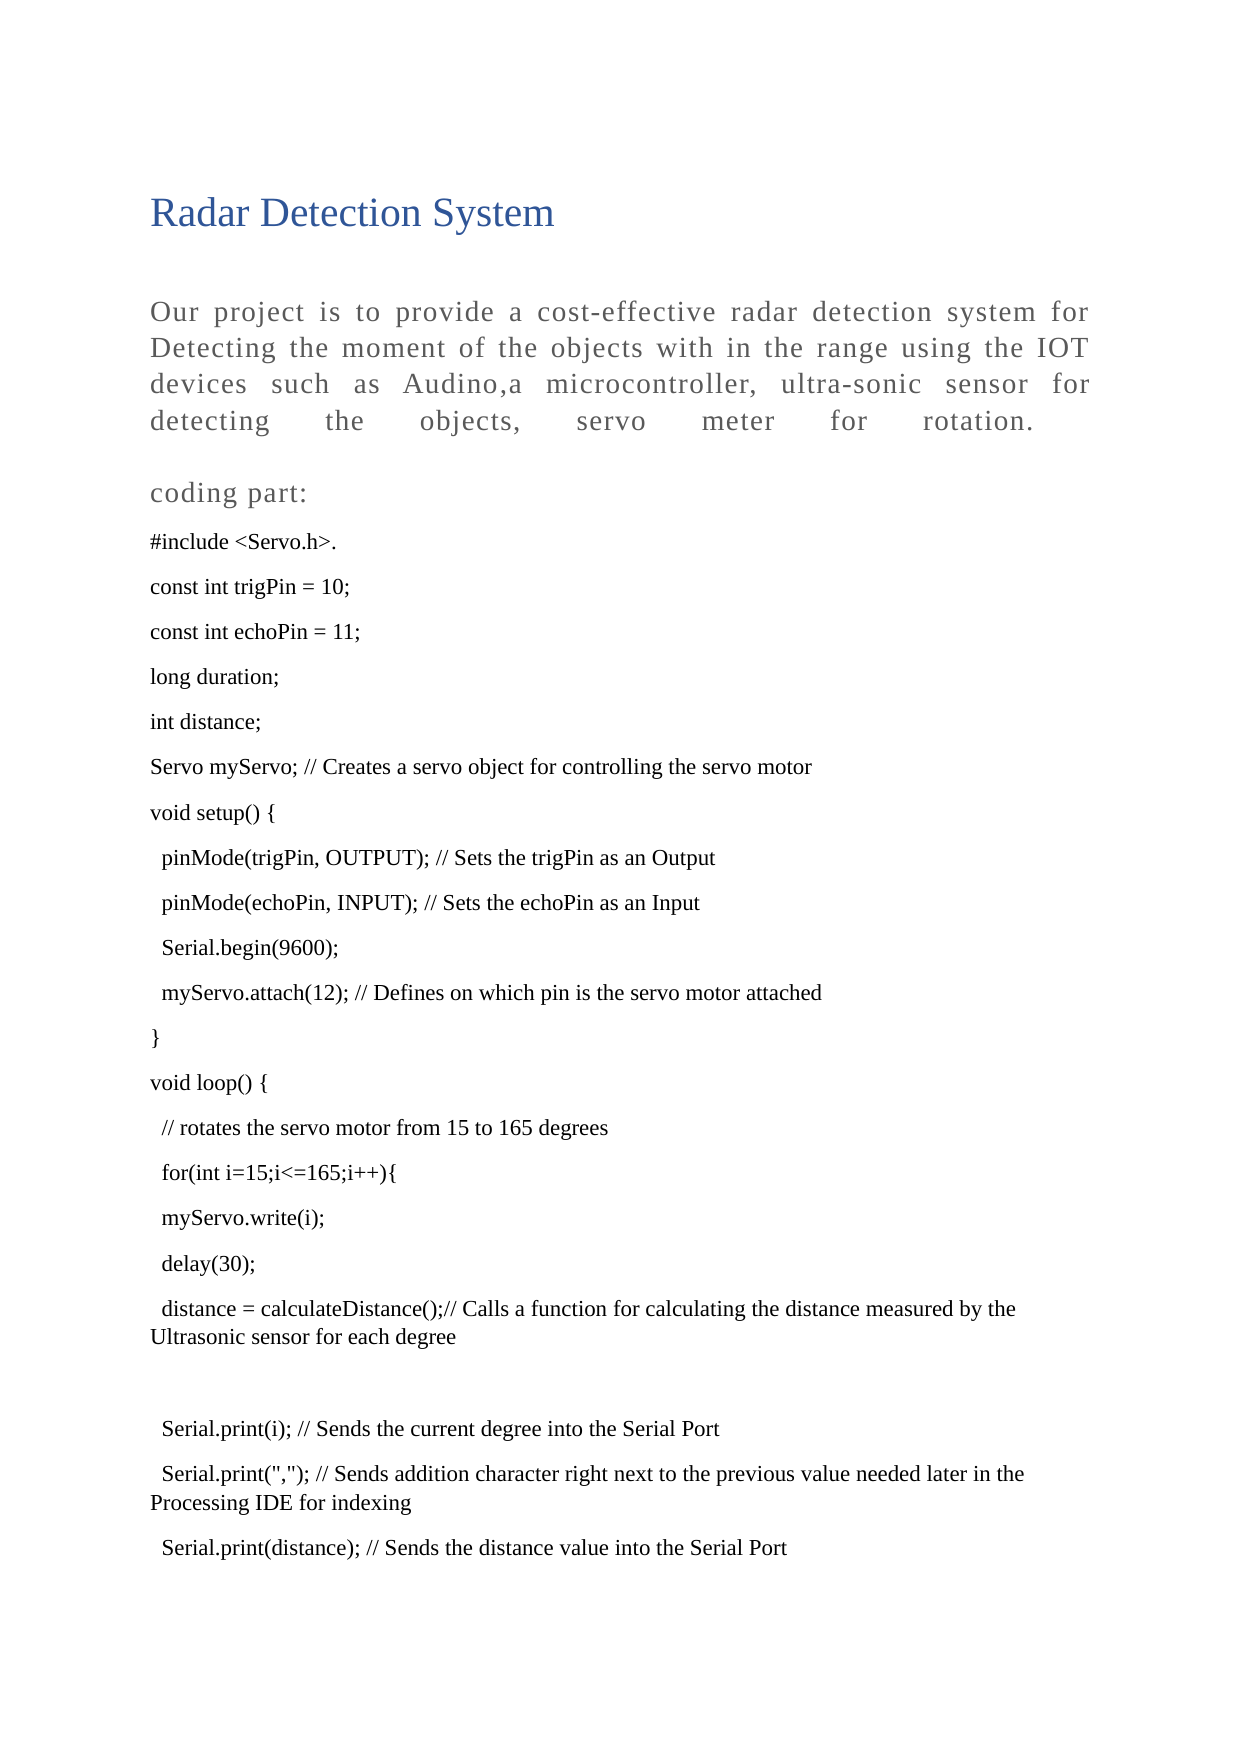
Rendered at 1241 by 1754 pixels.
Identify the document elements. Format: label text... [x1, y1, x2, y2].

text Serial.print(i); // Sends the current degree into the Serial Port [150, 1415, 1090, 1441]
text void setup() { [150, 798, 1090, 825]
text pinMode(echoPin, INPUT); // Sets the echoPin as an Input [150, 889, 1090, 915]
text const int echoPin = 11; [150, 618, 1090, 644]
text Serial.print(distance); // Sends the distance value into the Serial Port [150, 1534, 1090, 1560]
text // rotates the servo motor from 15 to 165 degrees [150, 1114, 1090, 1141]
text long duration; [150, 663, 1090, 689]
text Servo myServo; // Creates a servo object for controlling the servo motor [150, 753, 1090, 780]
subtitle Radar Detection System [150, 187, 1090, 235]
text for(int i=15;i<=165;i++){ [150, 1159, 1090, 1186]
text void loop() { [150, 1069, 1090, 1096]
text Serial.begin(9600); [150, 934, 1090, 960]
subtitle Our project is to provide a cost-effective radar detection system for Detecting the moment of the objects with in the range using the IOT devices such as Audino,a microcontroller, ultra-sonic sensor for detecting the objects, servo meter for rotation. coding part: [150, 294, 1090, 509]
text distance = calculateDistance();// Calls a function for calculating the distance measured by the Ultrasonic sensor for each degree [150, 1295, 1090, 1349]
text myServo.write(i); [150, 1204, 1090, 1231]
text #include <Servo.h>. [150, 528, 1090, 554]
text const int trigPin = 10; [150, 573, 1090, 599]
text pinMode(trigPin, OUTPUT); // Sets the trigPin as an Output [150, 844, 1090, 870]
text myServo.attach(12); // Defines on which pin is the servo motor attached [150, 979, 1090, 1005]
text int distance; [150, 708, 1090, 735]
text Serial.print(","); // Sends addition character right next to the previous value needed later in the Processing IDE for indexing [150, 1460, 1090, 1515]
text delay(30); [150, 1249, 1090, 1276]
text } [150, 1024, 1090, 1050]
